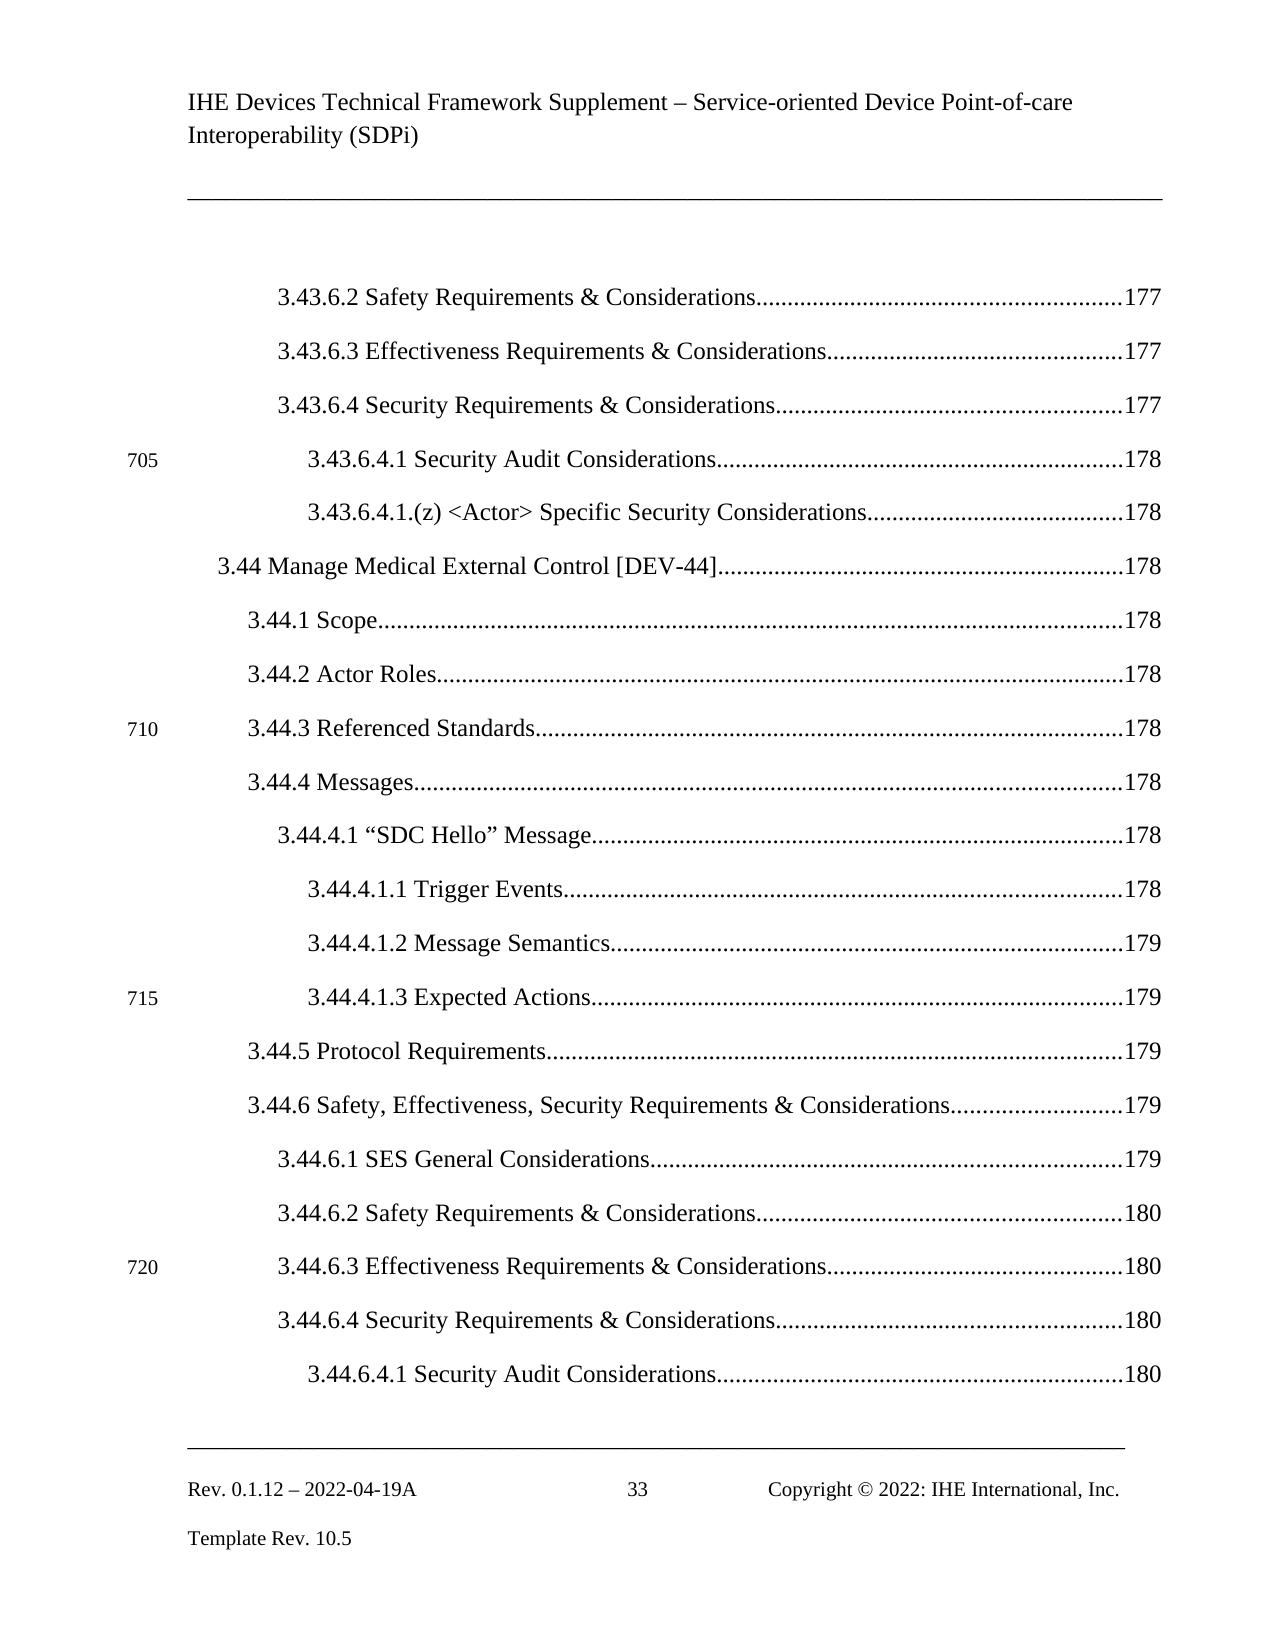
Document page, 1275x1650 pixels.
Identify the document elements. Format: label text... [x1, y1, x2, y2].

text 3.44.4.1.2 Message Semantics 179 [307, 928, 1162, 957]
text 3.44.6.3 Effectiveness Requirements & Considerations 180 [277, 1251, 1162, 1280]
text 3.43.6.3 Effectiveness Requirements & Considerations 177 [277, 336, 1162, 365]
text 3.44.6.1 SES General Considerations 179 [277, 1144, 1162, 1172]
text 3.43.6.4.1 Security Audit Considerations 178 [307, 444, 1162, 472]
text 3.43.6.4 Security Requirements & Considerations 177 [277, 390, 1162, 418]
text 3.44.6.2 Safety Requirements & Considerations 180 [277, 1198, 1162, 1226]
text 3.44.2 Actor Roles 178 [247, 659, 1162, 688]
text 3.43.6.2 Safety Requirements & Considerations 177 [277, 282, 1162, 311]
text 3.44.5 Protocol Requirements 179 [247, 1036, 1162, 1065]
text 3.44.3 Referenced Standards 178 [247, 713, 1162, 742]
text 3.44.4.1 “SDC Hello” Message 178 [277, 821, 1162, 849]
text 3.44.6.4.1 Security Audit Considerations 180 [307, 1359, 1162, 1388]
text 3.44.4 Messages 178 [247, 767, 1162, 796]
text 3.44.6.4 Security Requirements & Considerations 180 [277, 1305, 1162, 1334]
text 3.44.4.1.3 Expected Actions 179 [307, 982, 1162, 1011]
text 3.44.6 Safety, Effectiveness, Security Requirements & Considerations 179 [247, 1090, 1162, 1119]
text 3.44.4.1.1 Trigger Events 178 [307, 874, 1162, 903]
text 3.43.6.4.1.(z) <Actor> Specific Security Considerations 178 [307, 497, 1162, 526]
text 3.44.1 Scope 178 [247, 605, 1162, 634]
text 3.44 Manage Medical External Control [DEV-44] 178 [217, 551, 1162, 580]
